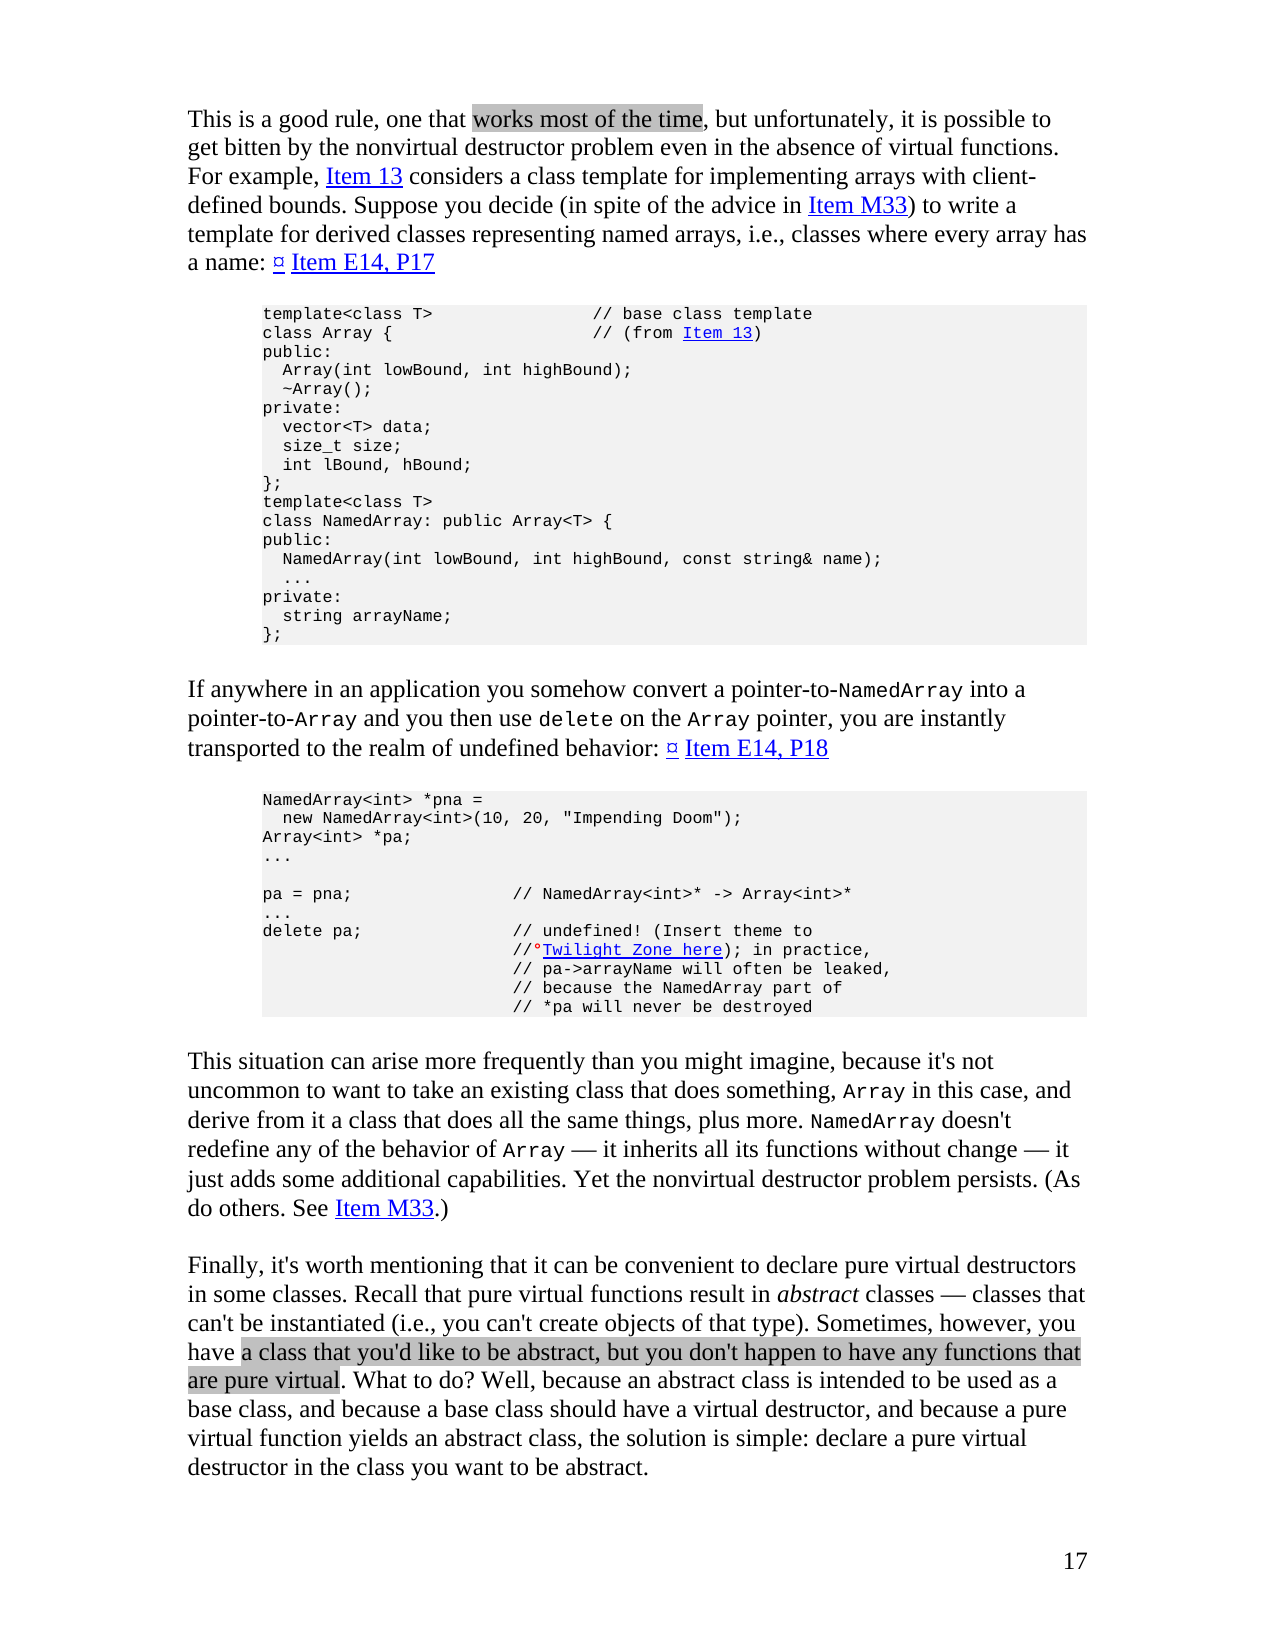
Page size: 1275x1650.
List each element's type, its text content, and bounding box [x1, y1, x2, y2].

text Array<int> *pa; [262, 829, 1087, 848]
text pa = pna; // NamedArray<int>* -> Array<int>* [262, 885, 1087, 904]
text string arrayName; [262, 607, 1087, 626]
text public: [262, 532, 1087, 551]
text class NamedArray: public Array<T> { [262, 513, 1087, 532]
text private: [262, 588, 1087, 607]
text //°Twilight Zone here); in practice, [262, 942, 1087, 961]
text private: [262, 400, 1087, 418]
text // because the NamedArray part of [262, 979, 1087, 998]
text ... [262, 904, 1087, 923]
text Array(int lowBound, int highBound); [262, 362, 1087, 381]
text // pa->arrayName will often be leaked, [262, 961, 1087, 979]
text // *pa will never be destroyed [262, 998, 1087, 1017]
text }; [262, 475, 1087, 494]
text If anywhere in an application you somehow convert a pointer-to-NamedArray into a pointer-to-Array and you then use delete on the Array pointer, you are instantly transported to the realm of undefined behavior: ¤ Item E14, P18 [187, 674, 1087, 762]
text }; [262, 626, 1087, 645]
text ... [262, 569, 1087, 588]
text template<class T> // base class template [262, 305, 1087, 324]
text class Array { // (from Item 13) [262, 324, 1087, 343]
text NamedArray(int lowBound, int highBound, const string& name); [262, 551, 1087, 569]
text ... [262, 848, 1087, 866]
text template<class T> [262, 494, 1087, 513]
text public: [262, 343, 1087, 362]
text new NamedArray<int>(10, 20, "Impending Doom"); [262, 810, 1087, 829]
text NamedArray<int> *pna = [262, 791, 1087, 810]
text This situation can arise more frequently than you might imagine, because it's not uncommon to want to take an existing class that does something, Array in this case, and derive from it a class that does all the same things, plus more. NamedArray doesn't redefine any of the behavior of Array — it inherits all its functions without change — it just adds some additional capabilities. Yet the nonvirtual destructor problem persists. (As do others. See Item M33.) [187, 1046, 1087, 1221]
text This is a good rule, one that works most of the time, but unfortunately, it is possible to get bitten by the nonvirtual destructor problem even in the absence of virtual functions. For example, Item 13 considers a class template for implementing arrays with client-defined bounds. Suppose you decide (in spite of the advice in Item M33) to write a template for derived classes representing named arrays, i.e., classes where every array has a name: ¤ Item E14, P17 [187, 104, 1087, 276]
text Finally, it's worth mentioning that it can be convenient to declare pure virtual destructors in some classes. Recall that pure virtual functions result in abstract classes — classes that can't be instantiated (i.e., you can't create objects of that type). Sometimes, however, you have a class that you'd like to be abstract, but you don't happen to have any functions that are pure virtual. What to do? Well, because an abstract class is intended to be used as a base class, and because a base class should have a virtual destructor, and because a pure virtual function yields an abstract class, the solution is simple: declare a pure virtual destructor in the class you want to be abstract. [187, 1251, 1087, 1481]
text int lBound, hBound; [262, 456, 1087, 475]
text vector<T> data; [262, 418, 1087, 437]
text delete pa; // undefined! (Insert theme to [262, 923, 1087, 942]
text size_t size; [262, 437, 1087, 456]
text ~Array(); [262, 381, 1087, 400]
